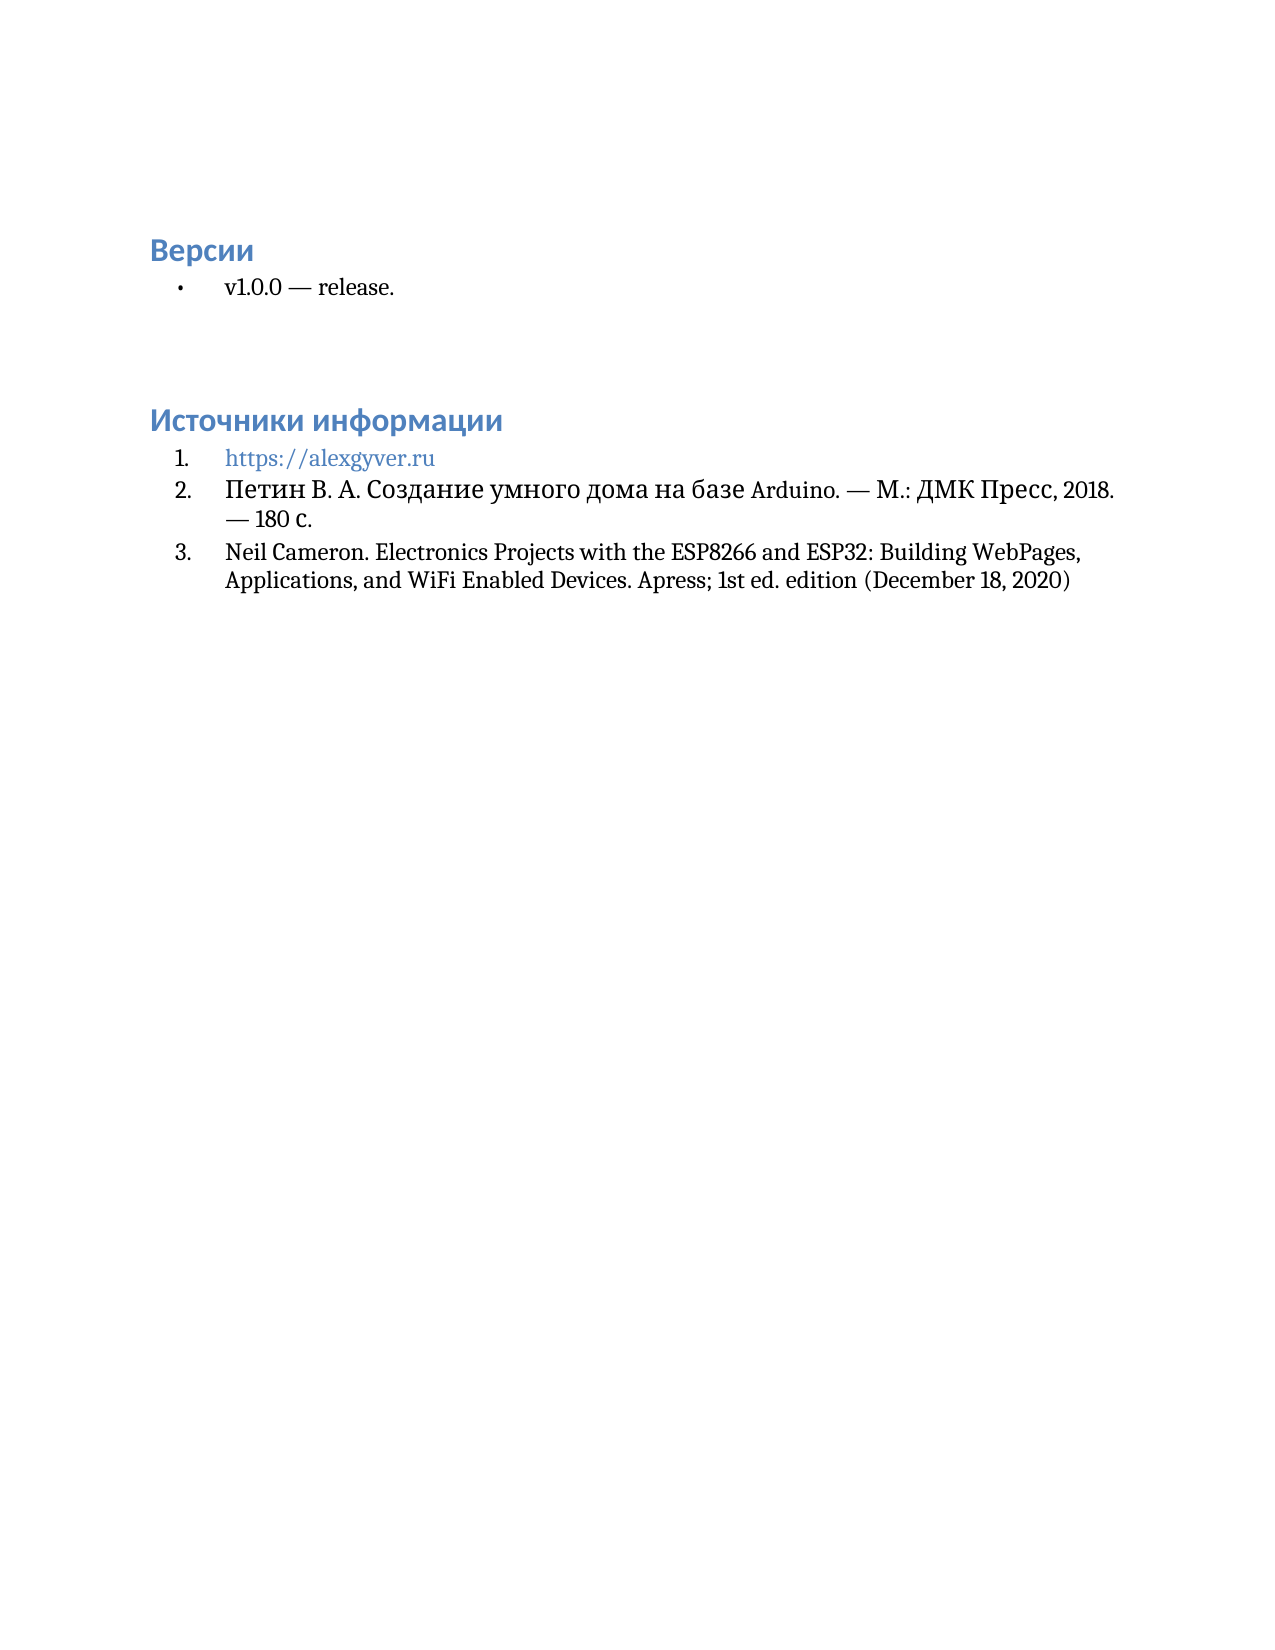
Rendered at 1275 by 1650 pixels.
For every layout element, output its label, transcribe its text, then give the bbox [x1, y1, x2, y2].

list Петин В. А. Создание умного дома на базе Arduino. — М.: ДМК Пресс, 2018. — 180 с. [175, 476, 1125, 534]
list Neil Cameron. Electronics Projects with the ESP8266 and ESP32: Building WebPages, Applications, and WiFi Enabled Devices. Apress; 1st ed. edition (December 18, 2020) [175, 538, 1125, 595]
subtitle Версии [150, 229, 1125, 269]
list https://alexgyver.ru [175, 444, 1125, 473]
subtitle Источники информации [150, 399, 1125, 440]
list v1.0.0 — release. [175, 273, 1125, 302]
